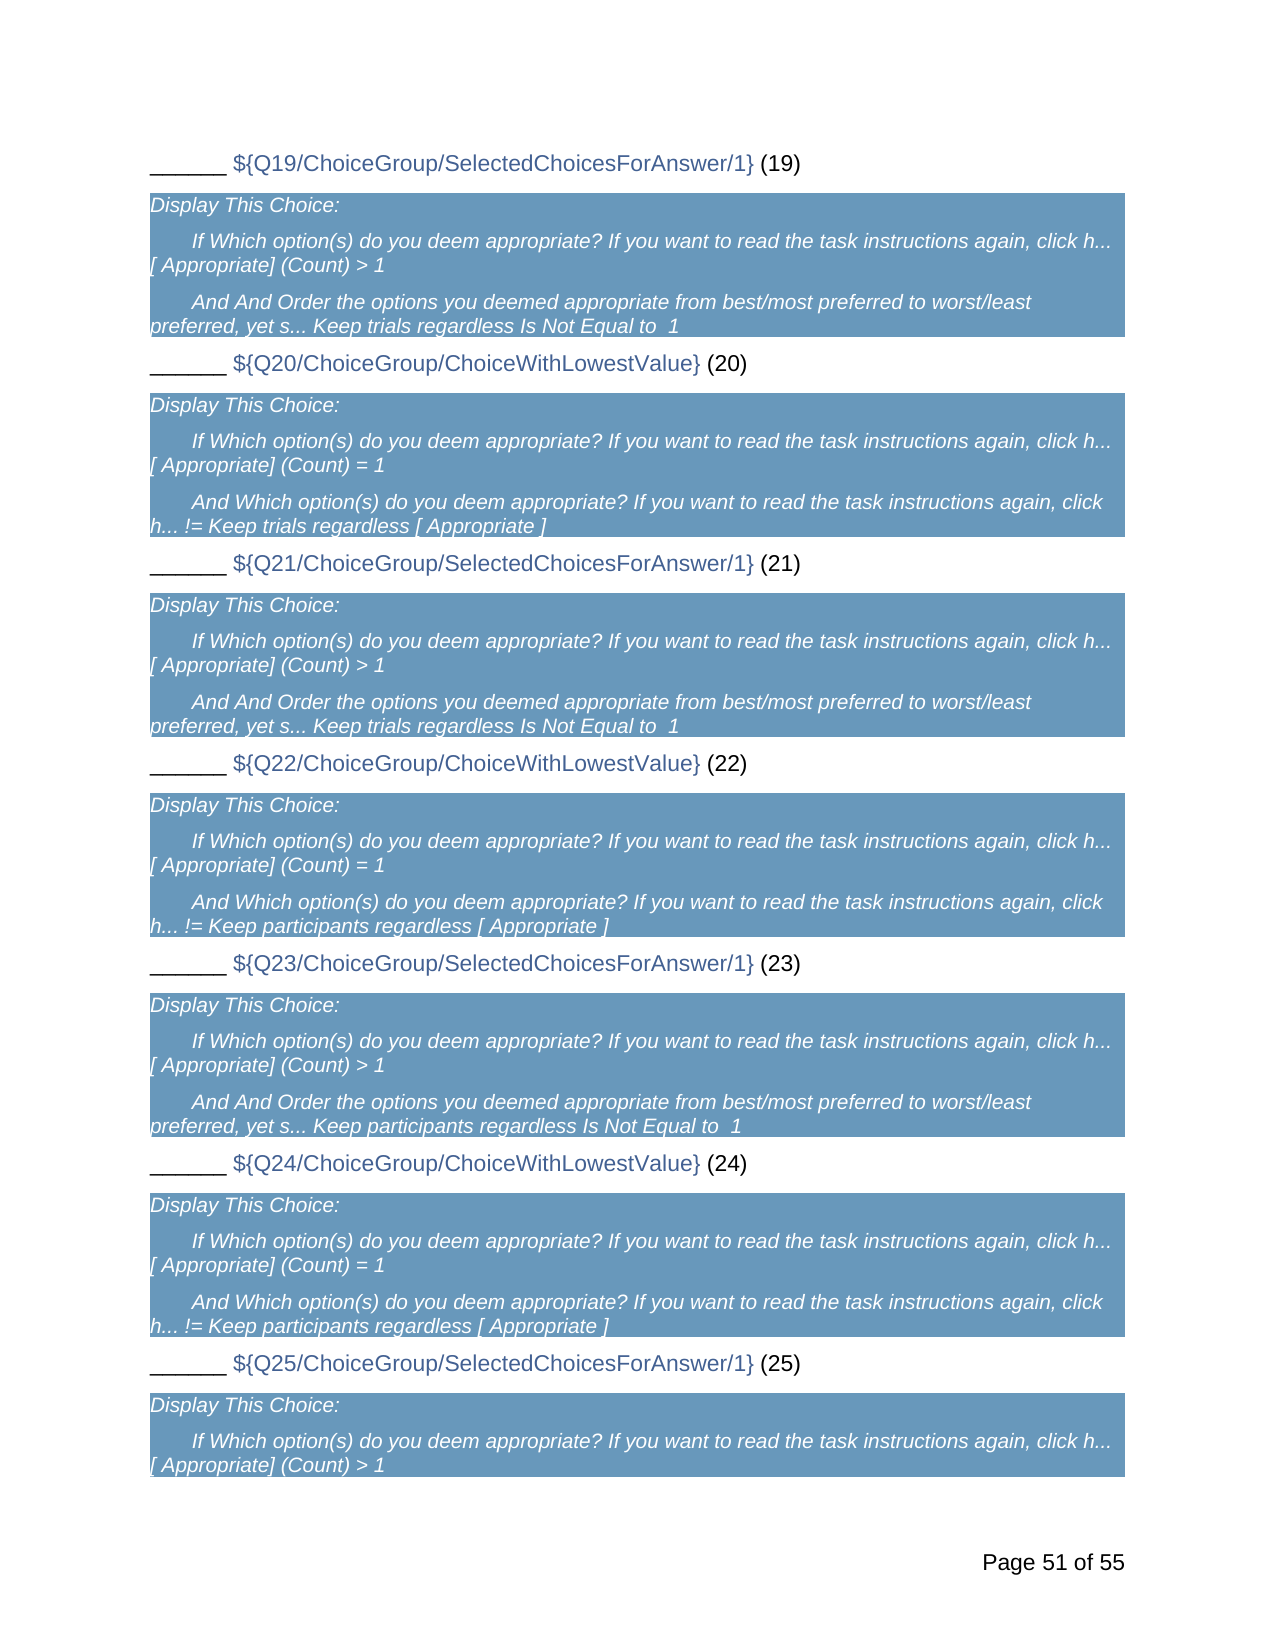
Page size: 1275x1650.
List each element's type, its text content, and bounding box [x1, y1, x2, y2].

text If Which option(s) do you deem appropriate? If you want to read the task instructions again, click h... [ Appropriate] (Count) = 1 [150, 829, 1125, 877]
text Display This Choice: [150, 193, 1125, 217]
text And And Order the options you deemed appropriate from best/most preferred to worst/least preferred, yet s... Keep participants regardless Is Not Equal to 1 [150, 1089, 1125, 1137]
list ______ ${Q21/ChoiceGroup/SelectedChoicesForAnswer/1} (21) [150, 550, 1125, 576]
text Display This Choice: [150, 1193, 1125, 1217]
list ______ ${Q23/ChoiceGroup/SelectedChoicesForAnswer/1} (23) [150, 950, 1125, 976]
list ______ ${Q22/ChoiceGroup/ChoiceWithLowestValue} (22) [150, 750, 1125, 776]
text Display This Choice: [150, 1393, 1125, 1417]
text Display This Choice: [150, 993, 1125, 1017]
list ______ ${Q19/ChoiceGroup/SelectedChoicesForAnswer/1} (19) [150, 150, 1125, 176]
text If Which option(s) do you deem appropriate? If you want to read the task instructions again, click h... [ Appropriate] (Count) > 1 [150, 1029, 1125, 1077]
text If Which option(s) do you deem appropriate? If you want to read the task instructions again, click h... [ Appropriate] (Count) > 1 [150, 1429, 1125, 1477]
text If Which option(s) do you deem appropriate? If you want to read the task instructions again, click h... [ Appropriate] (Count) = 1 [150, 429, 1125, 477]
text If Which option(s) do you deem appropriate? If you want to read the task instructions again, click h... [ Appropriate] (Count) > 1 [150, 229, 1125, 277]
text Display This Choice: [150, 793, 1125, 817]
text And Which option(s) do you deem appropriate? If you want to read the task instructions again, click h... != Keep trials regardless [ Appropriate ] [150, 489, 1125, 537]
list ______ ${Q24/ChoiceGroup/ChoiceWithLowestValue} (24) [150, 1150, 1125, 1176]
text If Which option(s) do you deem appropriate? If you want to read the task instructions again, click h... [ Appropriate] (Count) > 1 [150, 629, 1125, 677]
text Display This Choice: [150, 593, 1125, 617]
text Display This Choice: [150, 393, 1125, 417]
text If Which option(s) do you deem appropriate? If you want to read the task instructions again, click h... [ Appropriate] (Count) = 1 [150, 1229, 1125, 1277]
list ______ ${Q20/ChoiceGroup/ChoiceWithLowestValue} (20) [150, 350, 1125, 376]
list ______ ${Q25/ChoiceGroup/SelectedChoicesForAnswer/1} (25) [150, 1350, 1125, 1376]
